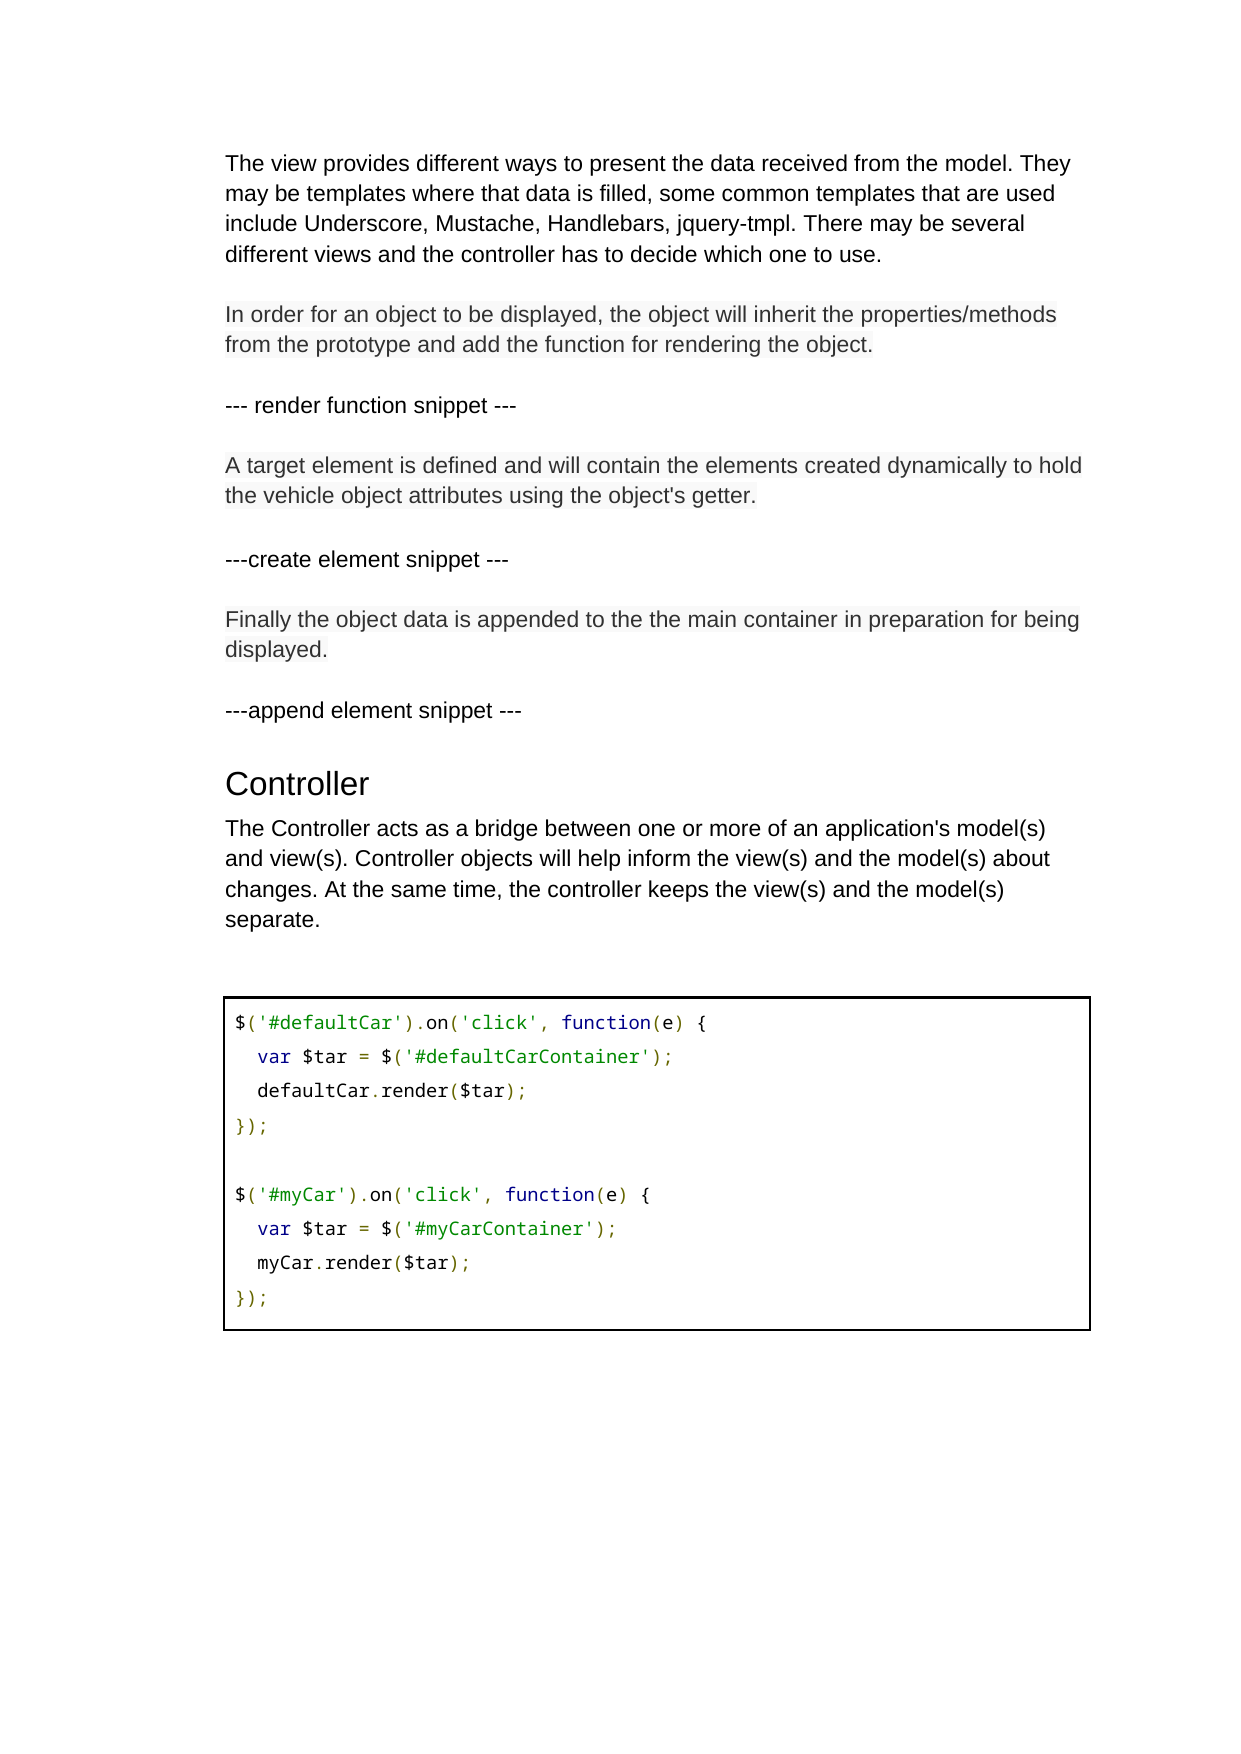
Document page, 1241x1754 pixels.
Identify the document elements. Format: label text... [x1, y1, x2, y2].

text In order for an object to be displayed, the object will inherit the properties/methods from the prototype and add the function for rendering the object. [225, 301, 1090, 358]
text --- render function snippet --- [150, 392, 1090, 418]
text Finally the object data is appended to the the main container in preparation for being displayed. [225, 606, 1090, 662]
subtitle Controller [150, 764, 1090, 803]
text ---create element snippet --- [150, 546, 1090, 572]
table_header $('#defaultCar').on('click', function(e) { var $tar = $('#defaultCarContainer'); defaultCar.render($tar); }); $('#myCar').on('click', function(e) { var $tar = $('#myCarContainer'); myCar.render($tar); }); [225, 999, 1089, 1329]
text A target element is defined and will contain the elements created dynamically to hold the vehicle object attributes using the object's getter. [225, 452, 1090, 509]
text The view provides different ways to present the data received from the model. They may be templates where that data is filled, some common templates that are used include Underscore, Mustache, Handlebars, jquery-tmpl. There may be several different views and the controller has to decide which one to use. [225, 150, 1090, 267]
text The Controller acts as a bridge between one or more of an application's model(s) and view(s). Controller objects will help inform the view(s) and the model(s) about changes. At the same time, the controller keeps the view(s) and the model(s) separate. [225, 815, 1090, 932]
text ---append element snippet --- [150, 697, 1090, 723]
